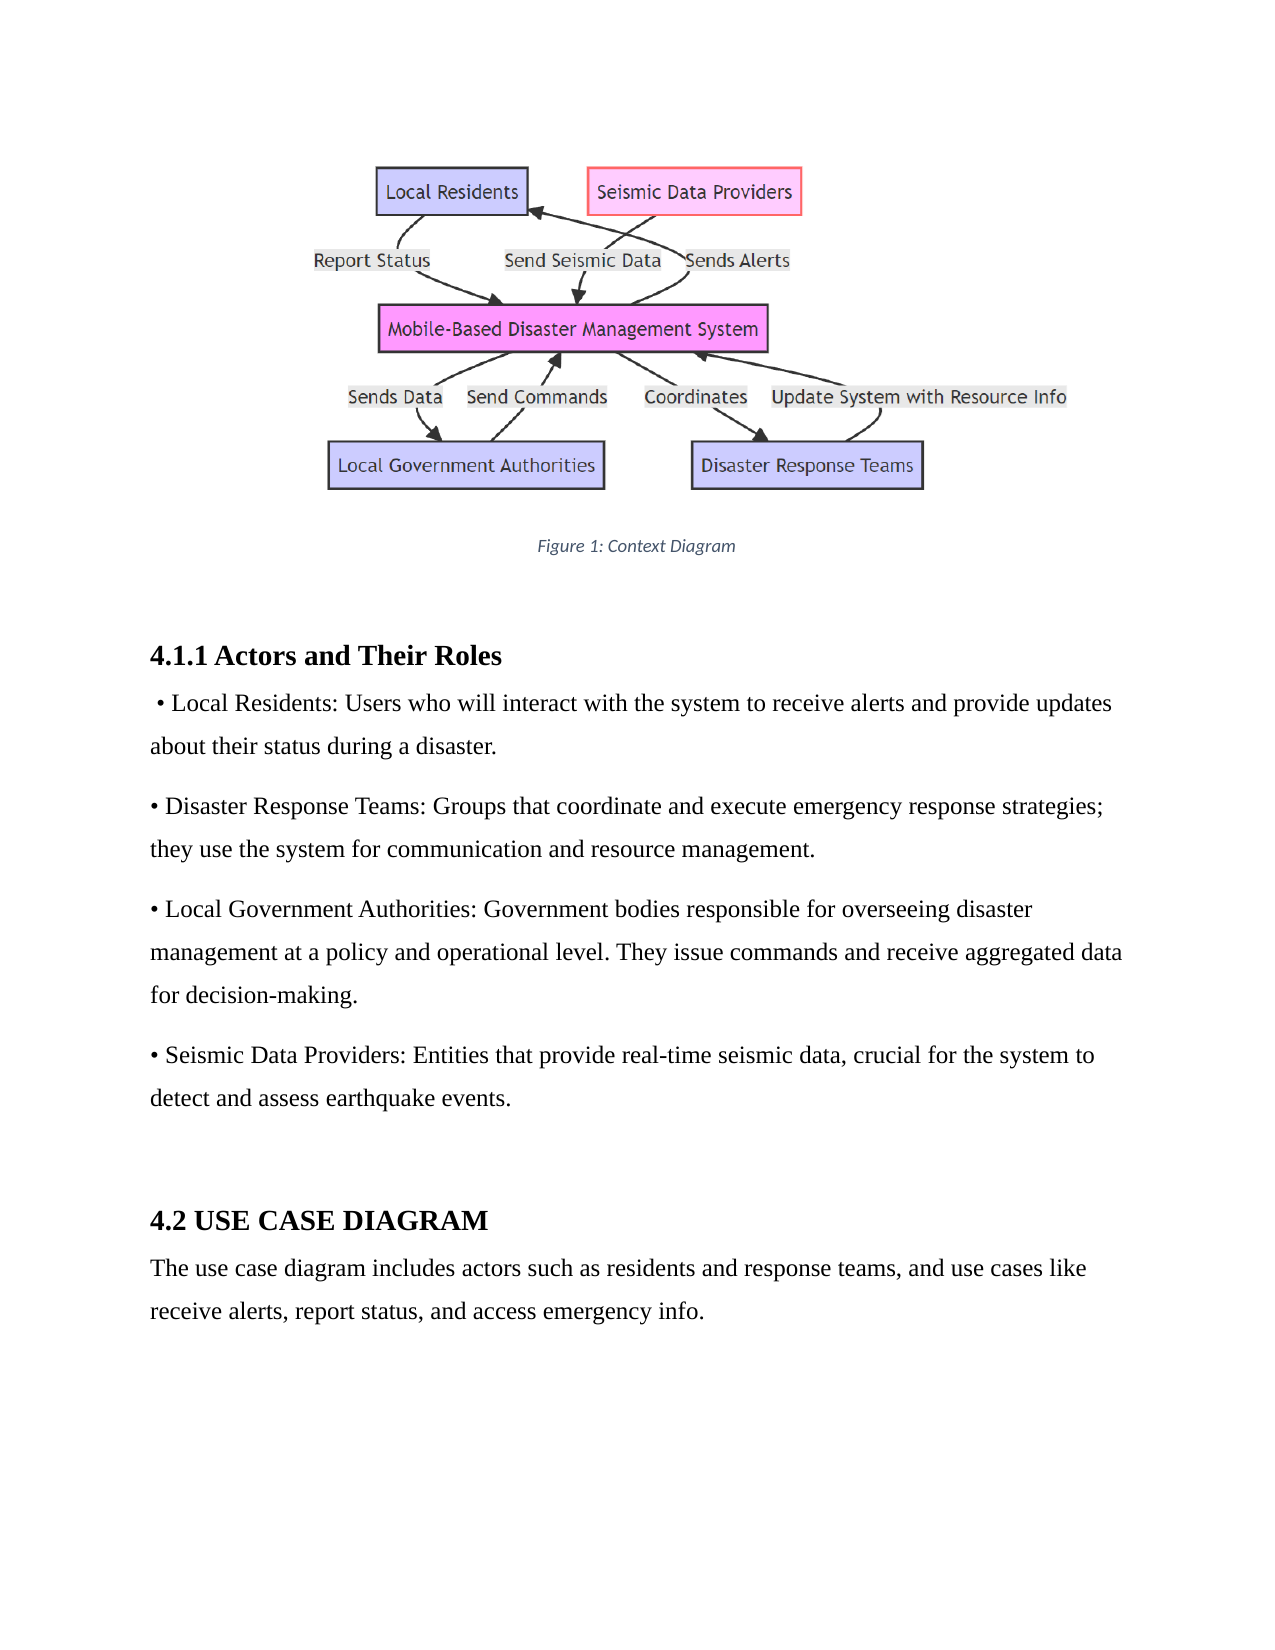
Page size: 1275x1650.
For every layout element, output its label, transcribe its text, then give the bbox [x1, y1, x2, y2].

text • Local Government Authorities: Government bodies responsible for overseeing disaster management at a policy and operational level. They issue commands and receive aggregated data for decision-making. [150, 894, 1125, 1009]
picture [150, 150, 1125, 504]
subtitle 4.2 USE CASE DIAGRAM [150, 1203, 1125, 1236]
text • Seismic Data Providers: Entities that provide real-time seismic data, crucial for the system to detect and assess earthquake events. [150, 1040, 1125, 1112]
text • Disaster Response Teams: Groups that coordinate and execute emergency response strategies; they use the system for communication and resource management. [150, 791, 1125, 863]
text • Local Residents: Users who will interact with the system to receive alerts and provide updates about their status during a disaster. [150, 688, 1125, 760]
text Figure 1: Context Diagram [150, 534, 1125, 557]
text The use case diagram includes actors such as residents and response teams, and use cases like receive alerts, report status, and access emergency info. [150, 1253, 1125, 1325]
subtitle 4.1.1 Actors and Their Roles [150, 638, 1125, 671]
